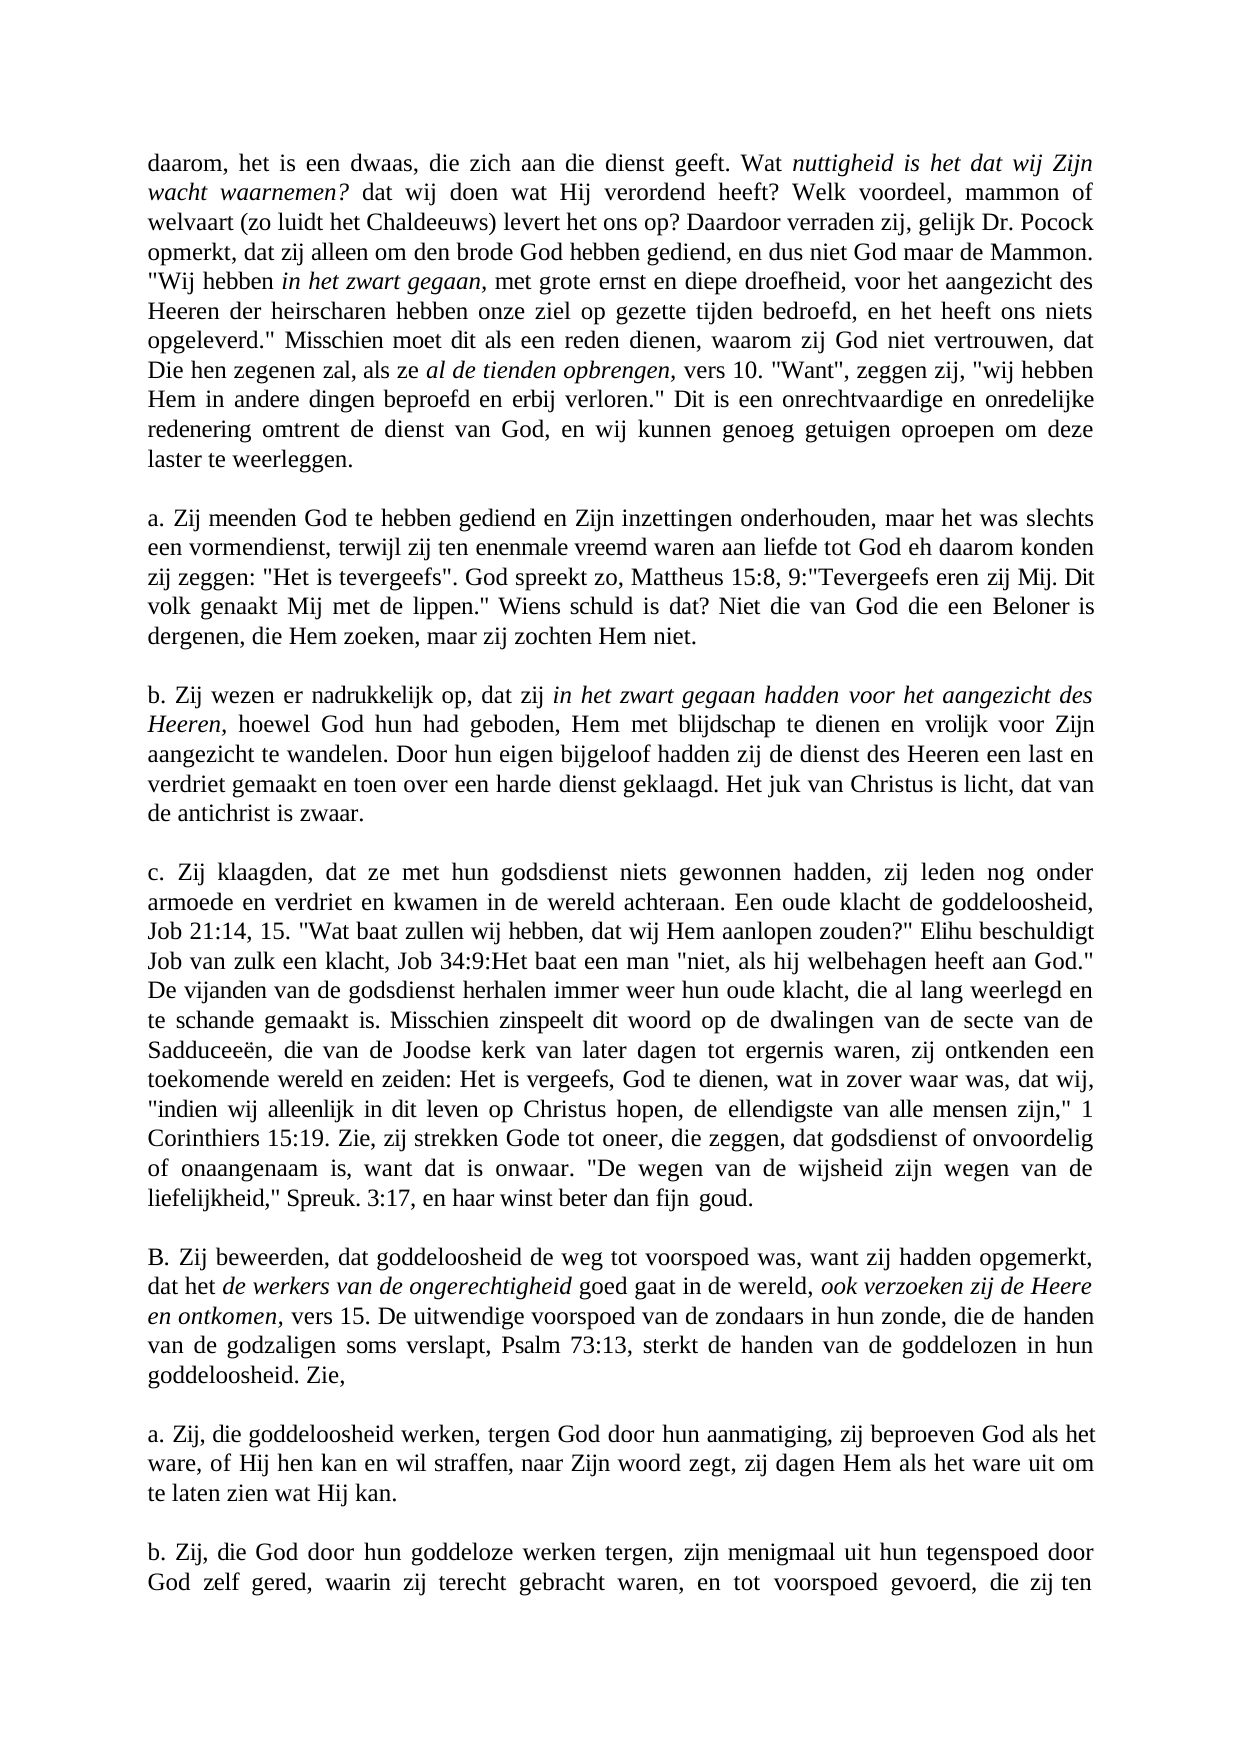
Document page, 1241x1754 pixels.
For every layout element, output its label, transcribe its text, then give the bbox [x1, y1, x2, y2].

list Zij beweerden, dat goddeloosheid de weg tot voorspoed was, want zij hadden opgemerkt, dat het de werkers van de ongerechtigheid goed gaat in de wereld, ook verzoeken zij de Heere en ontkomen, vers 15. De uitwendige voorspoed van de zondaars in hun zonde, die de handen van de godzaligen soms verslapt, Psalm 73:13, sterkt de handen van de goddelozen in hun goddeloosheid. Zie, [147, 1242, 1094, 1389]
text daarom, het is een dwaas, die zich aan die dienst geeft. Wat nuttigheid is het dat wij Zijn wacht waarnemen? dat wij doen wat Hij verordend heeft? Welk voordeel, mammon of welvaart (zo luidt het Chaldeeuws) levert het ons op? Daardoor verraden zij, gelijk Dr. Pocock opmerkt, dat zij alleen om den brode God hebben gediend, en dus niet God maar de Mammon. "Wij hebben in het zwart gegaan, met grote ernst en diepe droefheid, voor het aangezicht des Heeren der heirscharen hebben onze ziel op gezette tijden bedroefd, en het heeft ons niets opgeleverd." Misschien moet dit als een reden dienen, waarom zij God niet vertrouwen, dat Die hen zegenen zal, als ze al de tienden opbrengen, vers 10. "Want", zeggen zij, "wij hebben Hem in andere dingen beproefd en erbij verloren." Dit is een onrechtvaardige en onredelijke redenering omtrent de dienst van God, en wij kunnen genoeg getuigen oproepen om deze laster te weerleggen. [147, 148, 1094, 472]
list Zij, die God door hun goddeloze werken tergen, zijn menigmaal uit hun tegenspoed door God zelf gered, waarin zij terecht gebracht waren, en tot voorspoed gevoerd, die zij ten [147, 1537, 1094, 1595]
list Zij klaagden, dat ze met hun godsdienst niets gewonnen hadden, zij leden nog onder armoede en verdriet en kwamen in de wereld achteraan. Een oude klacht de goddeloosheid, Job 21:14, 15. "Wat baat zullen wij hebben, dat wij Hem aanlopen zouden?" Elihu beschuldigt Job van zulk een klacht, Job 34:9:Het baat een man "niet, als hij welbehagen heeft aan God." De vijanden van de godsdienst herhalen immer weer hun oude klacht, die al lang weerlegd en te schande gemaakt is. Misschien zinspeelt dit woord op de dwalingen van de secte van de Sadduceeën, die van de Joodse kerk van later dagen tot ergernis waren, zij ontkenden een toekomende wereld en zeiden: Het is vergeefs, God te dienen, wat in zover waar was, dat wij, "indien wij alleenlijk in dit leven op Christus hopen, de ellendigste van alle mensen zijn," 1 Corinthiers 15:19. Zie, zij strekken Gode tot oneer, die zeggen, dat godsdienst of onvoordelig of onaangenaam is, want dat is onwaar. "De wegen van de wijsheid zijn wegen van de liefelijkheid," Spreuk. 3:17, en haar winst beter dan fijn goud. [147, 857, 1094, 1211]
list Zij, die goddeloosheid werken, tergen God door hun aanmatiging, zij beproeven God als het ware, of Hij hen kan en wil straffen, naar Zijn woord zegt, zij dagen Hem als het ware uit om te laten zien wat Hij kan. [147, 1419, 1095, 1507]
list Zij wezen er nadrukkelijk op, dat zij in het zwart gegaan hadden voor het aangezicht des Heeren, hoewel God hun had geboden, Hem met blijdschap te dienen en vrolijk voor Zijn aangezicht te wandelen. Door hun eigen bijgeloof hadden zij de dienst des Heeren een last en verdriet gemaakt en toen over een harde dienst geklaagd. Het juk van Christus is licht, dat van de antichrist is zwaar. [147, 680, 1095, 827]
list Zij meenden God te hebben gediend en Zijn inzettingen onderhouden, maar het was slechts een vormendienst, terwijl zij ten enenmale vreemd waren aan liefde tot God eh daarom konden zij zeggen: "Het is tevergeefs". God spreekt zo, Mattheus 15:8, 9:"Tevergeefs eren zij Mij. Dit volk genaakt Mij met de lippen." Wiens schuld is dat? Niet die van God die een Beloner is dergenen, die Hem zoeken, maar zij zochten Hem niet. [147, 503, 1095, 650]
